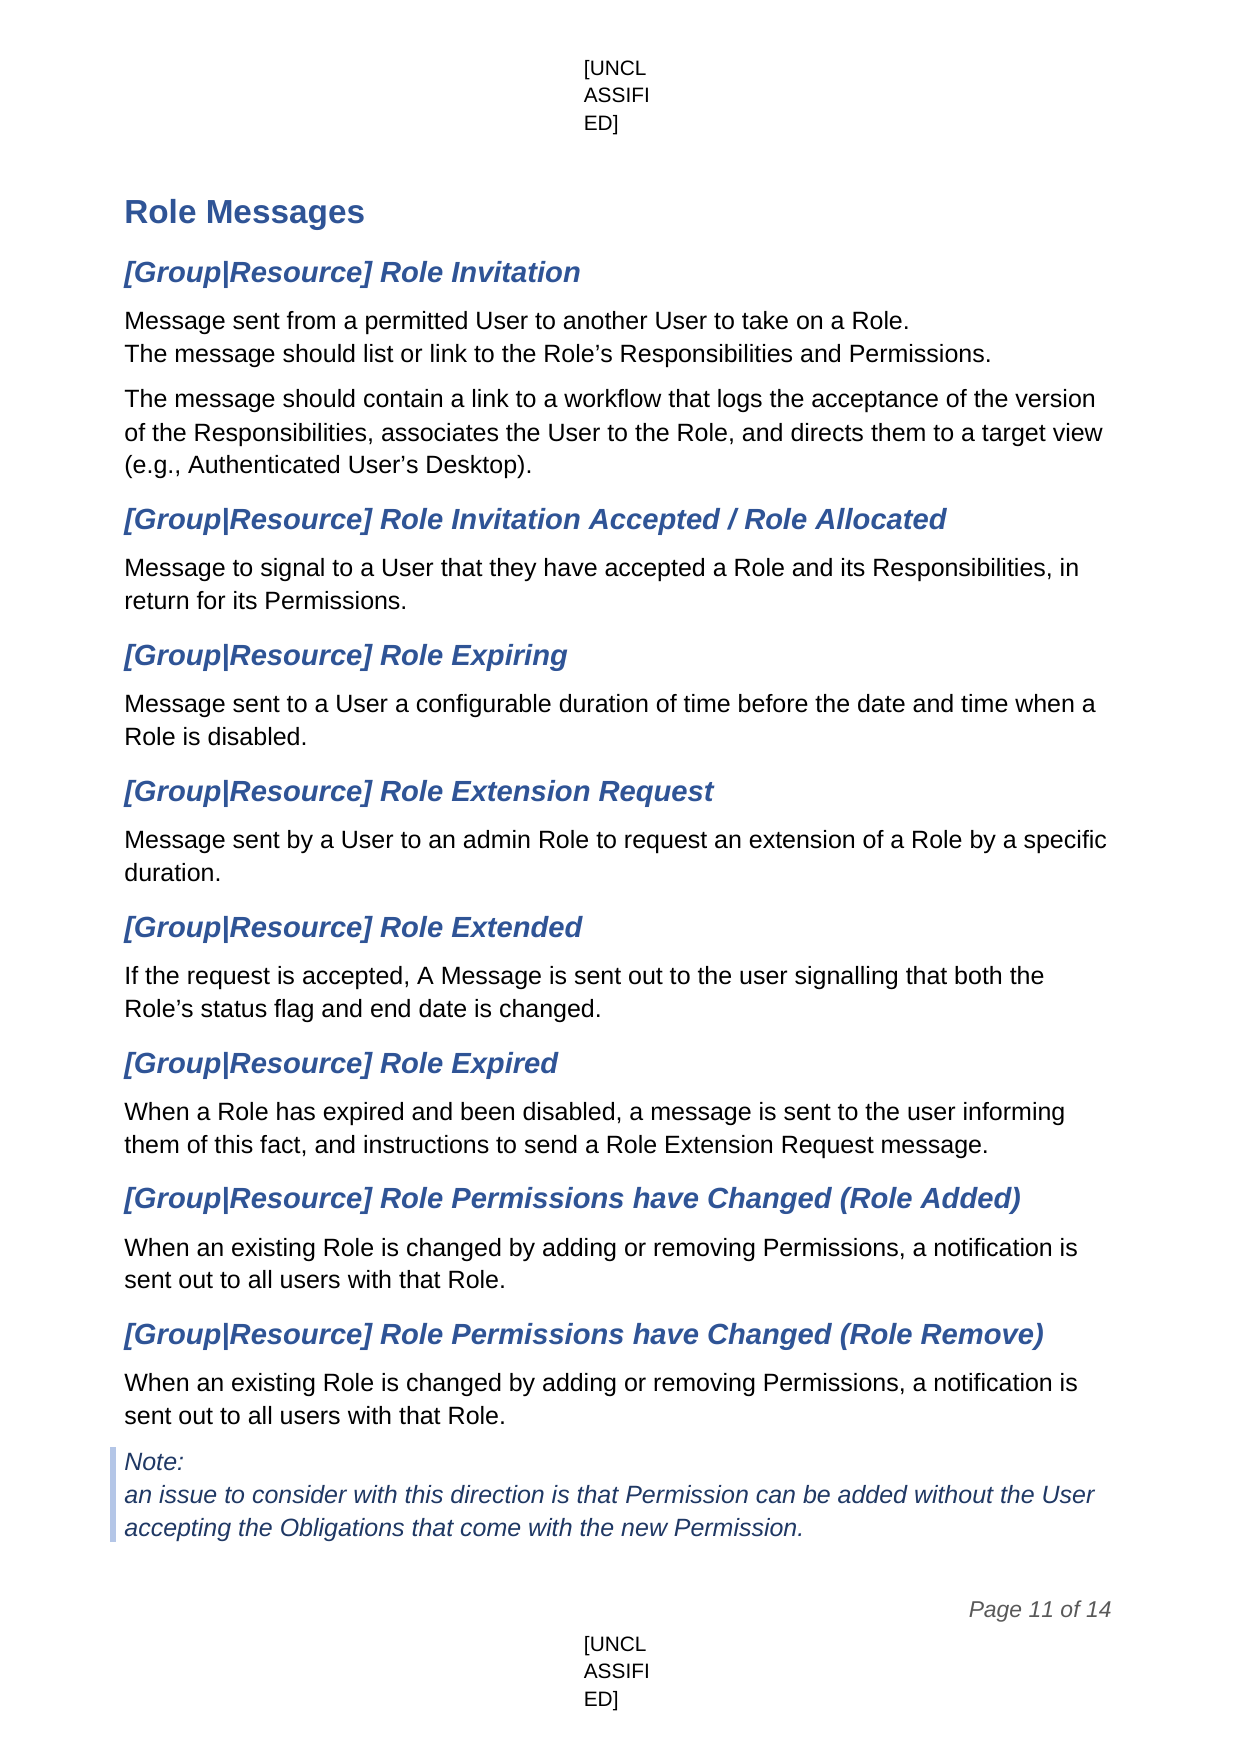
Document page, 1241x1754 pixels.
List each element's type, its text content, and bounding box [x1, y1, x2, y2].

subtitle [Group|Resource] Role Invitation Accepted / Role Allocated [124, 502, 1116, 536]
text The message should contain a link to a workflow that logs the acceptance of the version of the Responsibilities, associates the User to the Role, and directs them to a target view (e.g., Authenticated User’s Desktop). [124, 384, 1116, 479]
text Message sent from a permitted User to another User to take on a Role. The message should list or link to the Role’s Responsibilities and Permissions. [124, 306, 1116, 368]
subtitle [Group|Resource] Role Permissions have Changed (Role Added) [124, 1181, 1116, 1215]
subtitle Role Messages [124, 192, 1116, 230]
subtitle [Group|Resource] Role Extension Request [124, 774, 1116, 807]
subtitle [Group|Resource] Role Permissions have Changed (Role Remove) [124, 1317, 1116, 1351]
subtitle [Group|Resource] Role Expired [124, 1046, 1116, 1079]
text Message sent by a User to an admin Role to request an extension of a Role by a specific duration. [124, 825, 1116, 887]
text Message sent to a User a configurable duration of time before the date and time when a Role is disabled. [124, 689, 1116, 751]
text When an existing Role is changed by adding or removing Permissions, a notification is sent out to all users with that Role. [124, 1368, 1116, 1430]
text If the request is accepted, A Message is sent out to the user signalling that both the Role’s status flag and end date is changed. [124, 961, 1116, 1023]
text When a Role has expired and been disabled, a message is sent to the user informing them of this fact, and instructions to send a Role Extension Request message. [124, 1097, 1116, 1158]
subtitle [Group|Resource] Role Extended [124, 910, 1116, 943]
text When an existing Role is changed by adding or removing Permissions, a notification is sent out to all users with that Role. [124, 1232, 1116, 1294]
subtitle [Group|Resource] Role Expiring [124, 638, 1116, 672]
subtitle [Group|Resource] Role Invitation [124, 255, 1116, 288]
text Message to signal to a User that they have accepted a Role and its Responsibilities, in return for its Permissions. [124, 553, 1116, 615]
text Note: an issue to consider with this direction is that Permission can be added without the User accepting the Obligations that come with the new Permission. [116, 1447, 1116, 1542]
